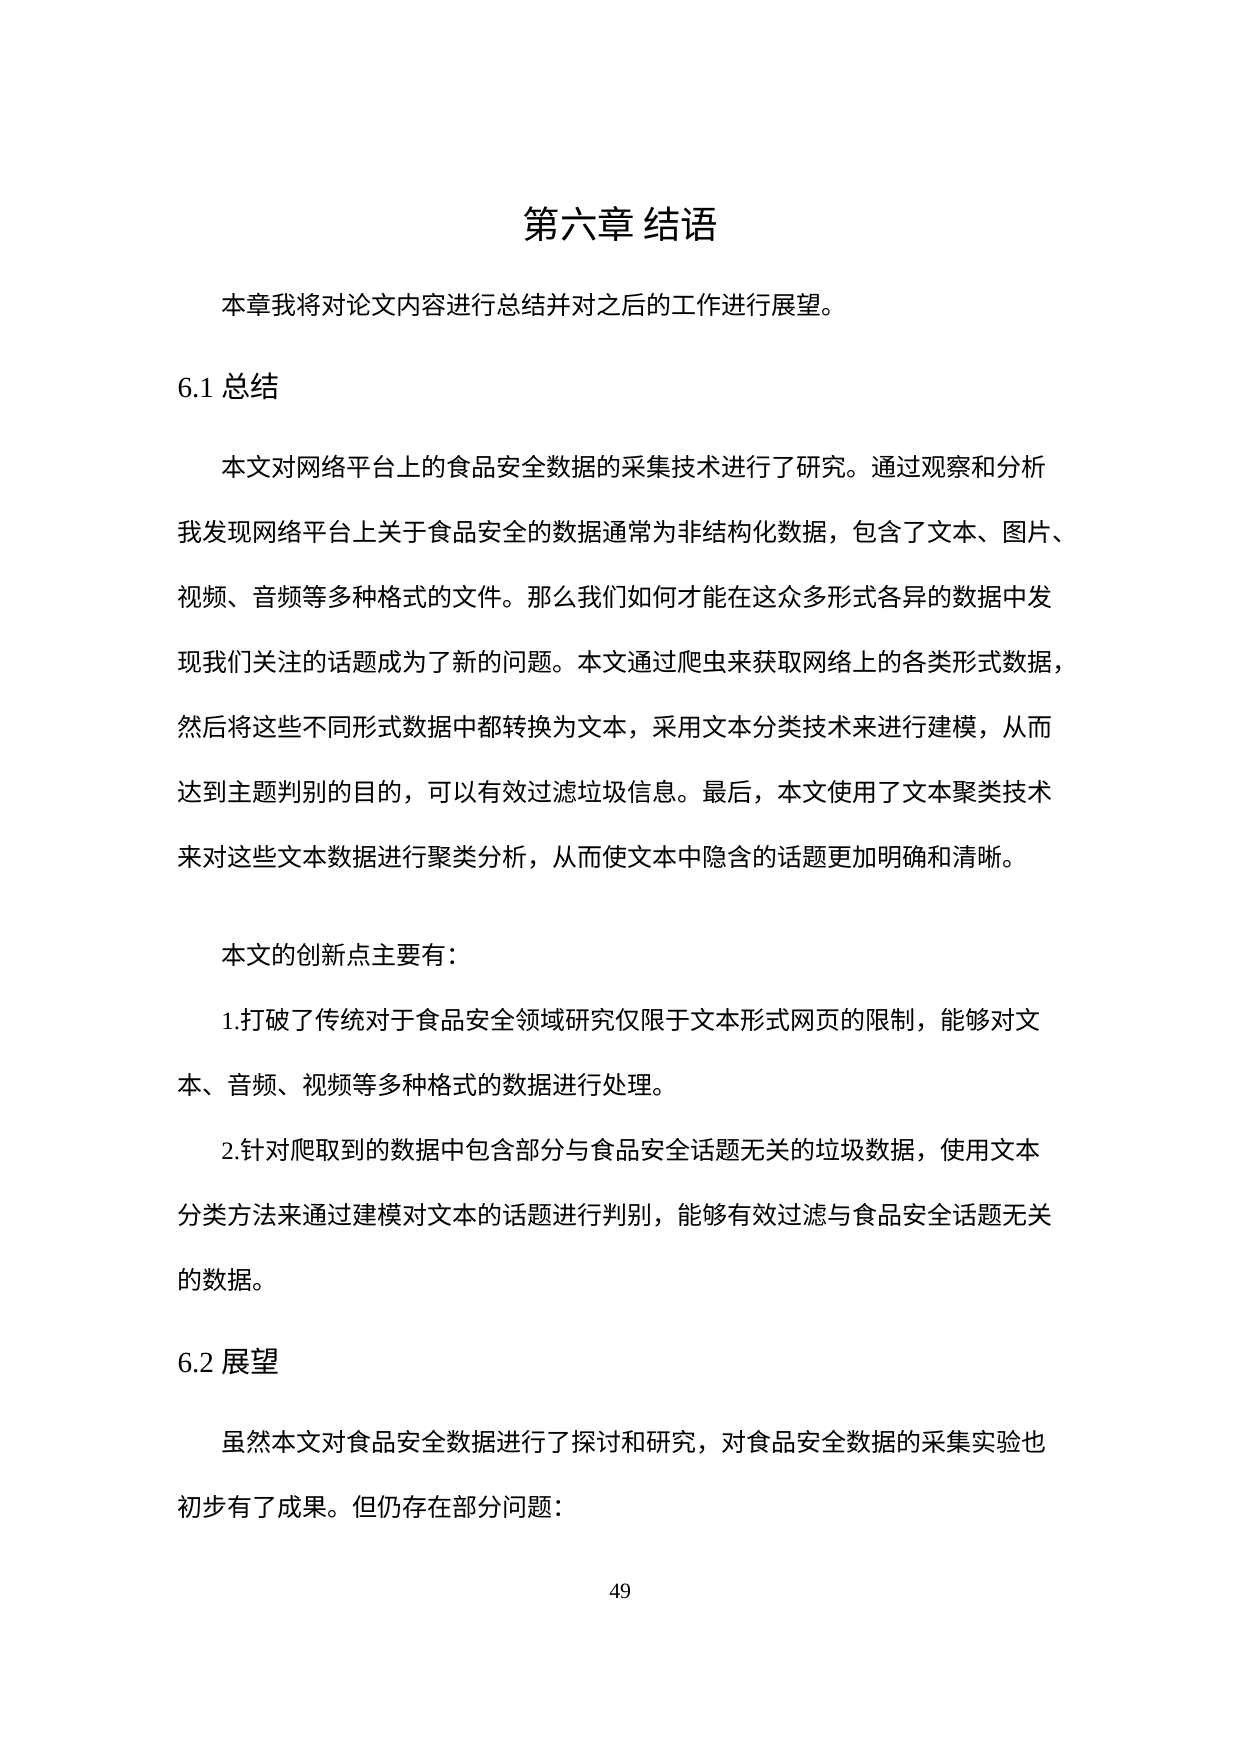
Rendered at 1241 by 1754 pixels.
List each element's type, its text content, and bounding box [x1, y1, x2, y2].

subtitle 第六章 结语 [177, 190, 1063, 255]
text 1.打破了传统对于食品安全领域研究仅限于文本形式网页的限制，能够对文本、音频、视频等多种格式的数据进行处理。 [177, 986, 1063, 1116]
subtitle 6.1 总结 [177, 352, 1063, 417]
text 虽然本文对食品安全数据进行了探讨和研究，对食品安全数据的采集实验也初步有了成果。但仍存在部分问题： [177, 1408, 1063, 1538]
text 本章我将对论文内容进行总结并对之后的工作进行展望。 [177, 271, 1063, 336]
text 本文的创新点主要有： [177, 921, 1063, 986]
text 本文对网络平台上的食品安全数据的采集技术进行了研究。通过观察和分析我发现网络平台上关于食品安全的数据通常为非结构化数据，包含了文本、图片、视频、音频等多种格式的文件。那么我们如何才能在这众多形式各异的数据中发现我们关注的话题成为了新的问题。本文通过爬虫来获取网络上的各类形式数据，然后将这些不同形式数据中都转换为文本，采用文本分类技术来进行建模，从而达到主题判别的目的，可以有效过滤垃圾信息。最后，本文使用了文本聚类技术来对这些文本数据进行聚类分析，从而使文本中隐含的话题更加明确和清晰。 [177, 433, 1063, 888]
text 2.针对爬取到的数据中包含部分与食品安全话题无关的垃圾数据，使用文本分类方法来通过建模对文本的话题进行判别，能够有效过滤与食品安全话题无关的数据。 [177, 1116, 1063, 1311]
subtitle 6.2 展望 [177, 1327, 1063, 1392]
